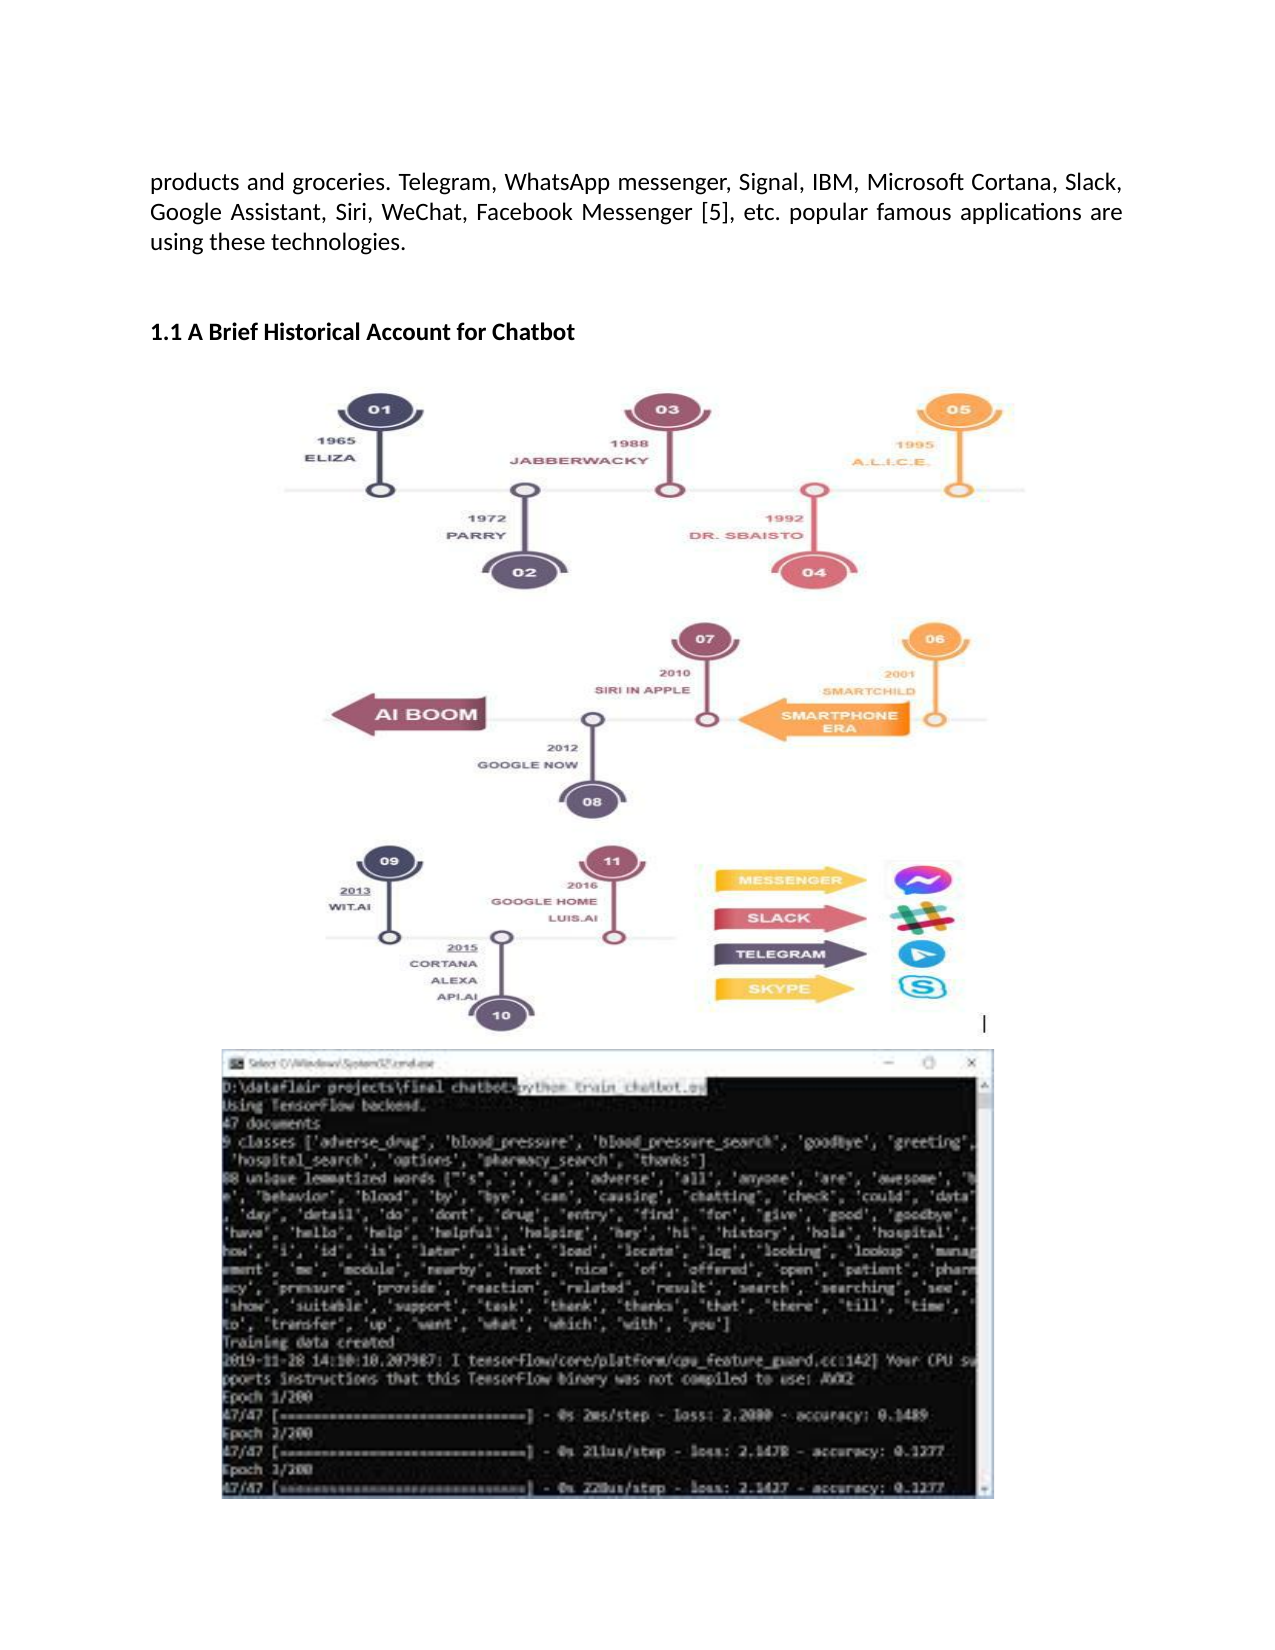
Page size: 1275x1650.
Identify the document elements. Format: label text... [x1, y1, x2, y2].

picture [221, 1049, 995, 1499]
text 1.1 A Brief Historical Account for Chatbot [150, 316, 1125, 346]
text products and groceries. Telegram, WhatsApp messenger, Signal, IBM, Microsoft Cortana, Slack, Google Assistant, Siri, WeChat, Facebook Messenger [5], etc. popular famous applications are using these technologies. [150, 167, 1124, 257]
picture [252, 354, 1053, 1044]
